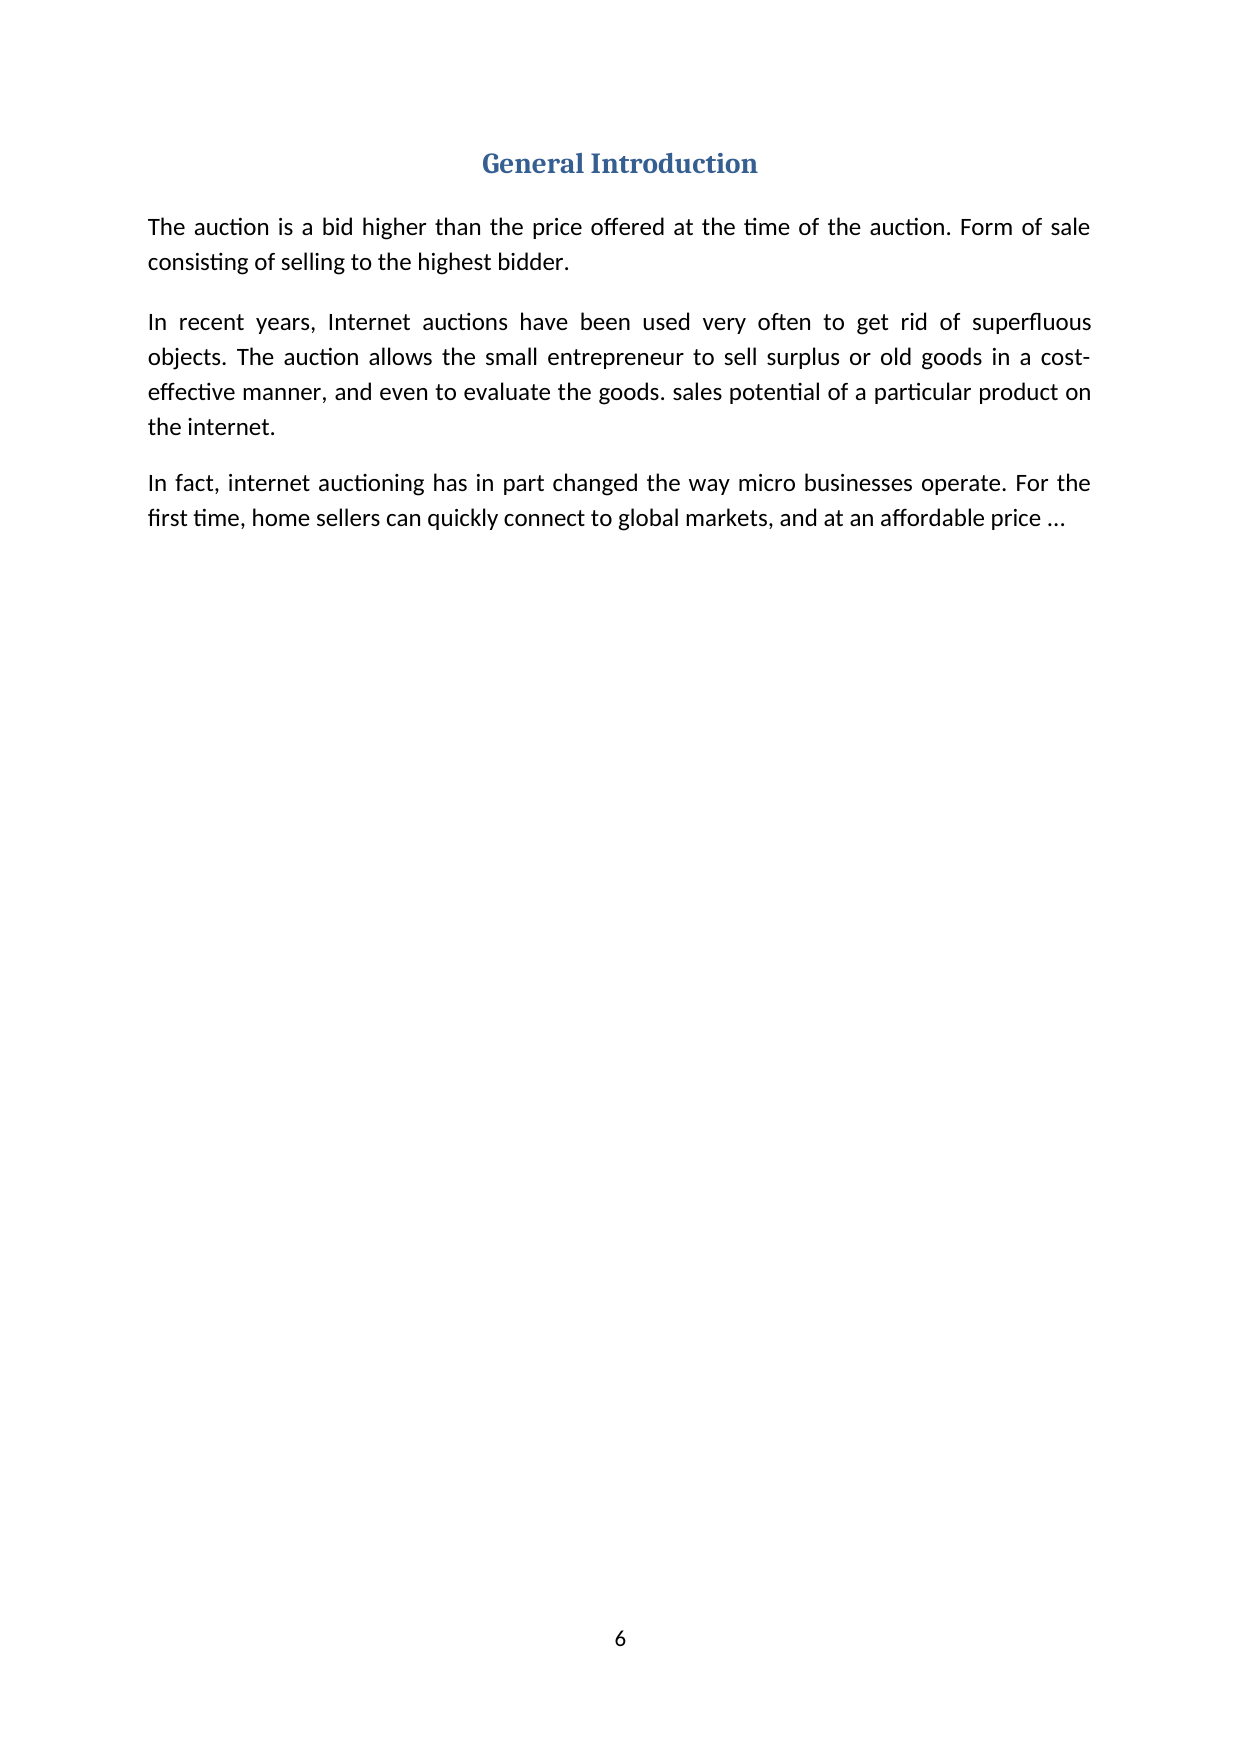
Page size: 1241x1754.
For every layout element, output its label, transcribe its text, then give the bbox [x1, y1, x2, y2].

text The auction is a bid higher than the price offered at the time of the auction. Form of sale consisting of selling to the highest bidder. [148, 211, 1093, 277]
subtitle General Introduction [148, 148, 1093, 181]
text In fact, internet auctioning has in part changed the way micro businesses operate. For the first time, home sellers can quickly connect to global markets, and at an affordable price ... [148, 467, 1093, 532]
text In recent years, Internet auctions have been used very often to get rid of superfluous objects. The auction allows the small entrepreneur to sell surplus or old goods in a cost-effective manner, and even to evaluate the goods. sales potential of a particular product on the internet. [148, 306, 1093, 442]
